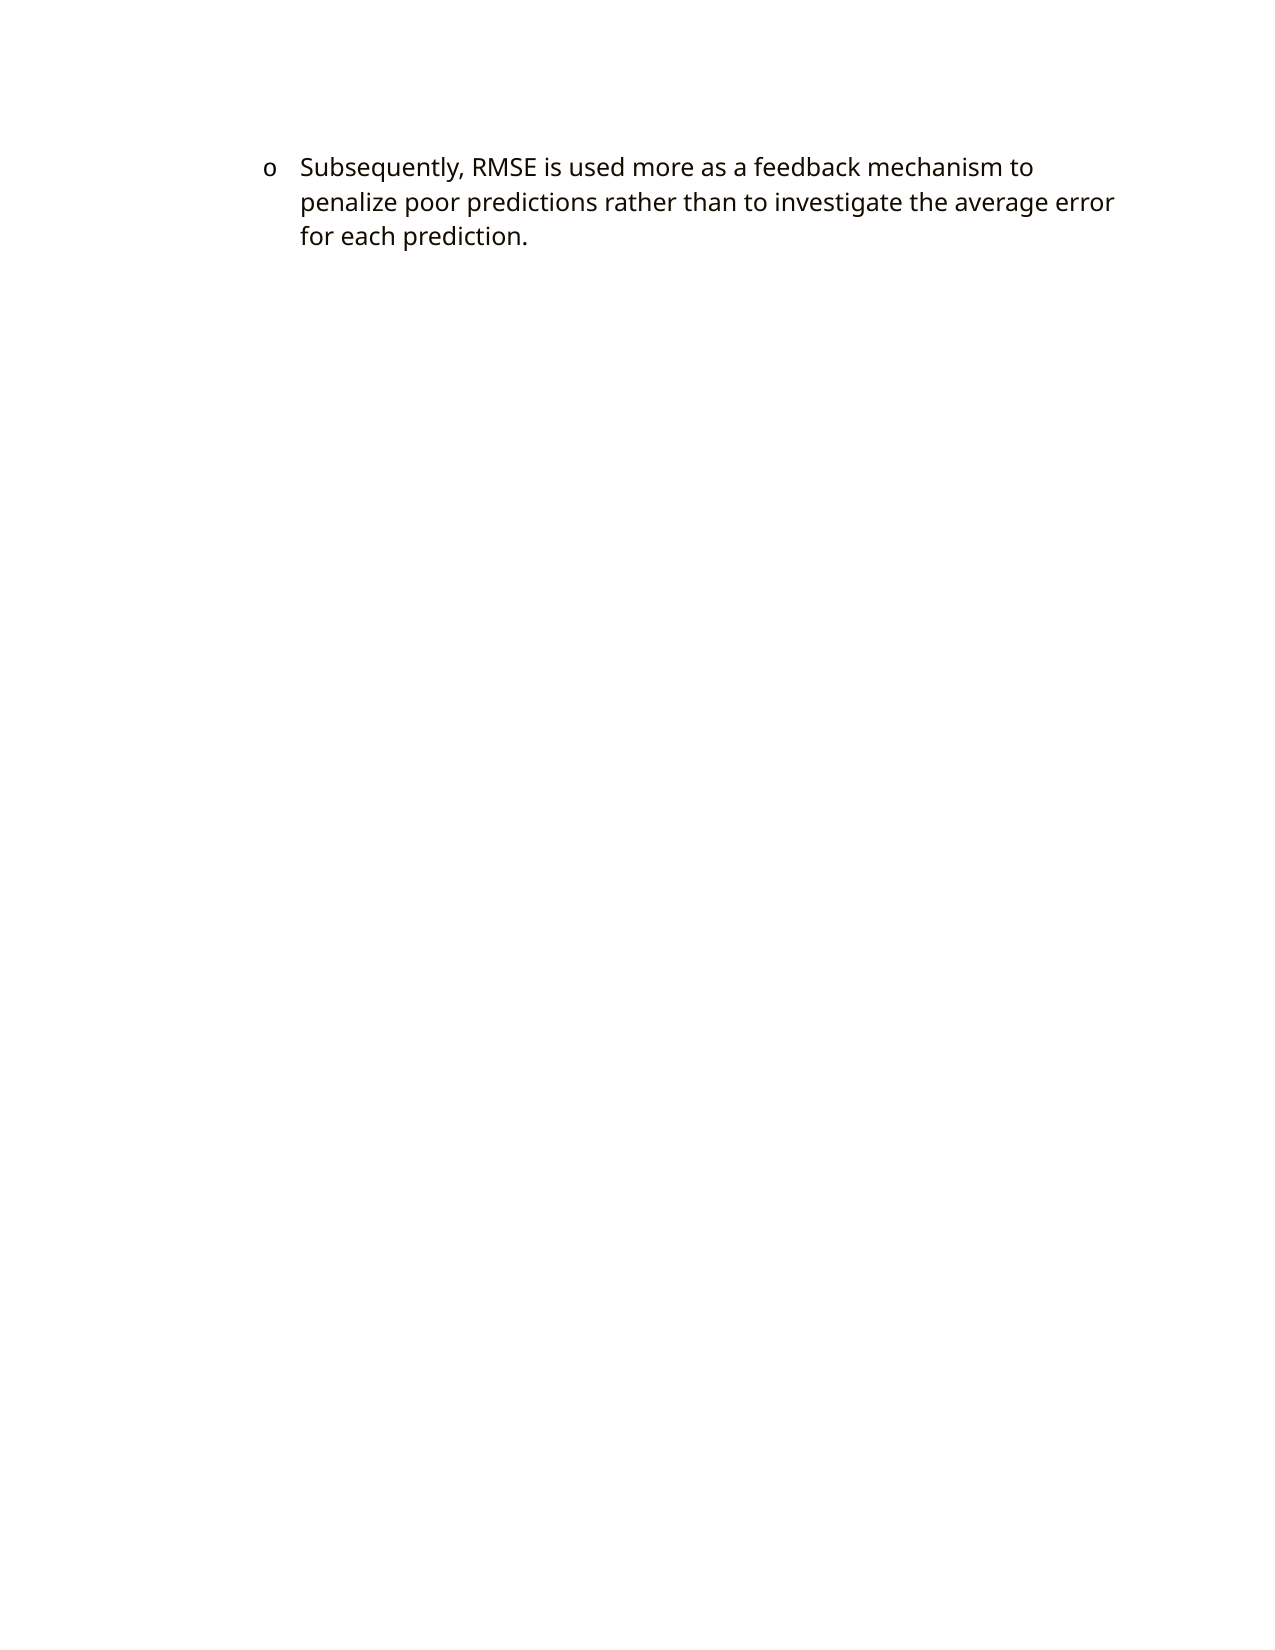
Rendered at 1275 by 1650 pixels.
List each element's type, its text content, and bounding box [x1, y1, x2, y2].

list Subsequently, RMSE is used more as a feedback mechanism to penalize poor predictions rather than to investigate the average error for each prediction. [262, 150, 1125, 252]
